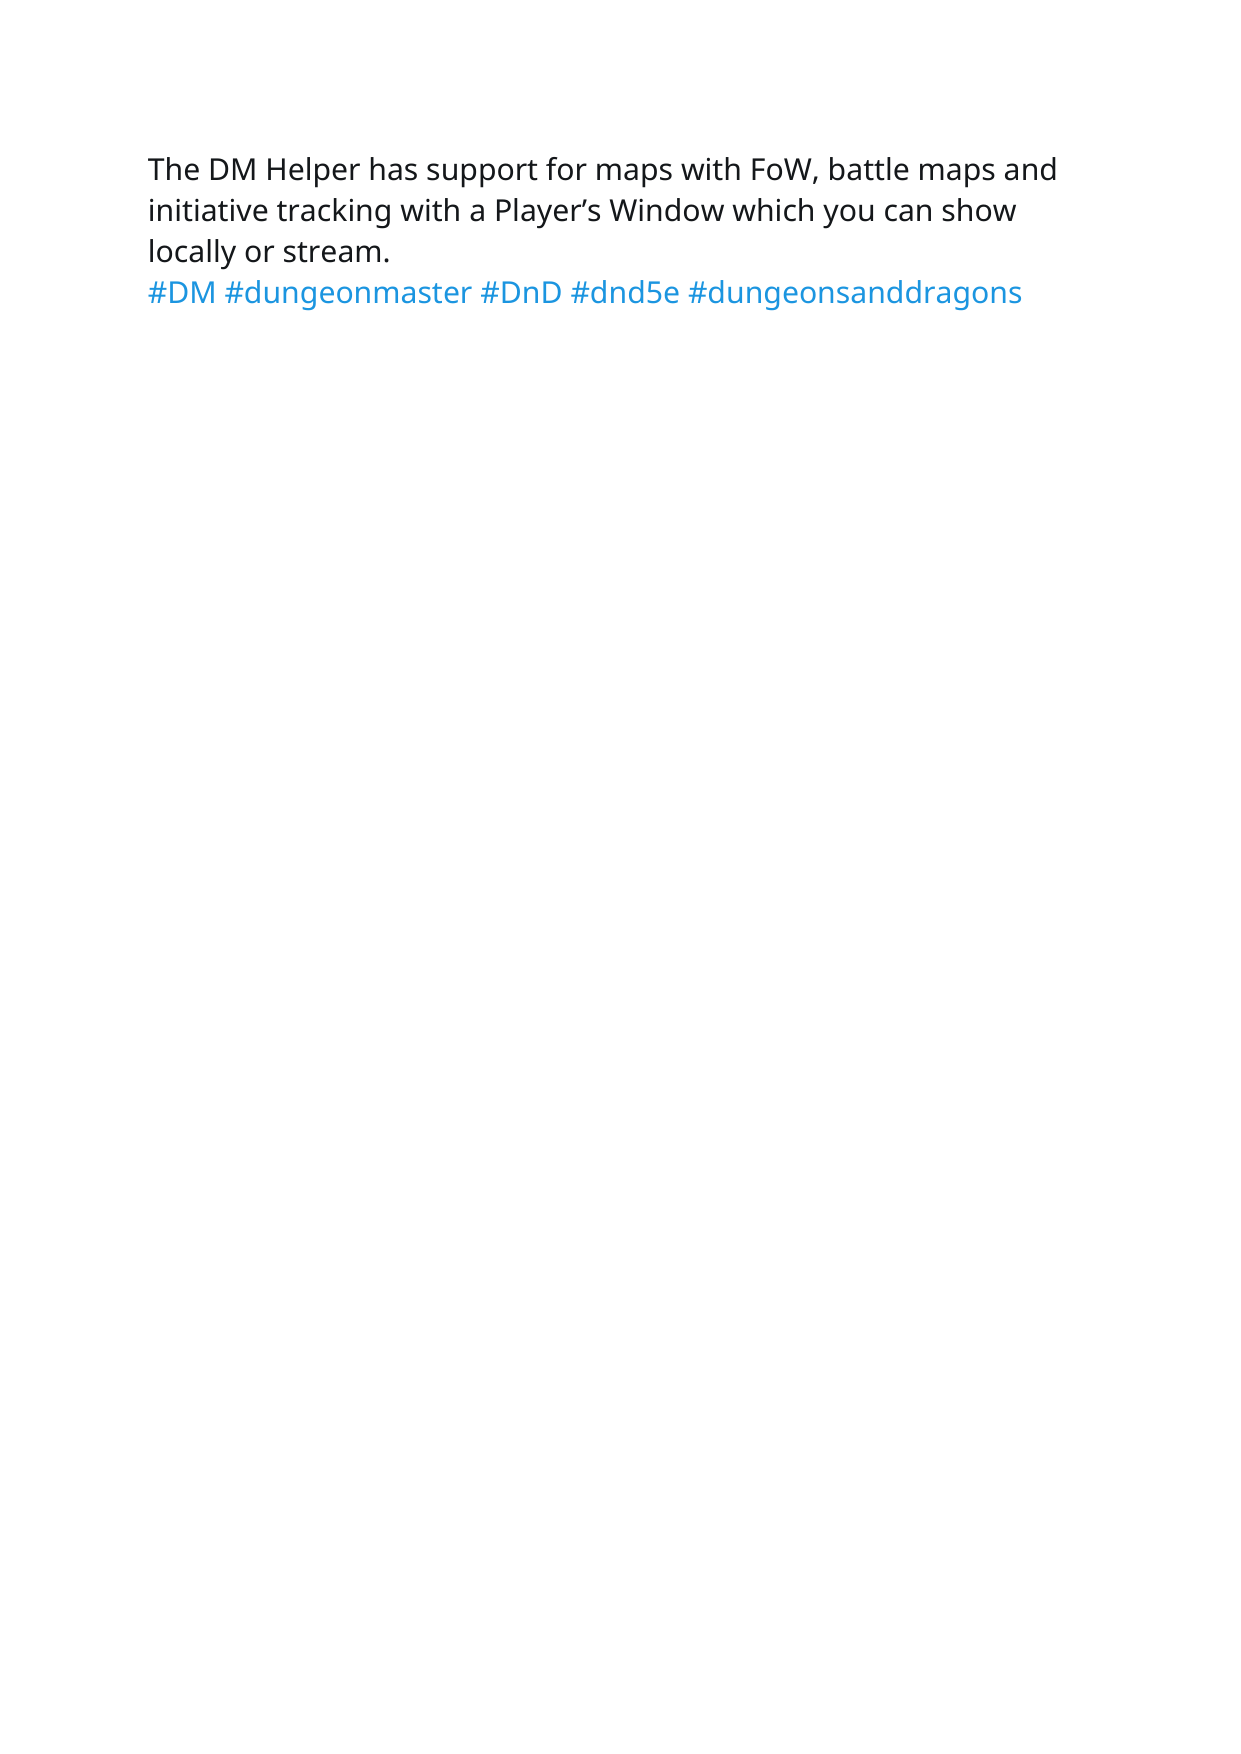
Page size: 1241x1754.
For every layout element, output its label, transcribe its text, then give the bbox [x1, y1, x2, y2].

text The DM Helper has support for maps with FoW, battle maps and initiative tracking with a Player’s Window which you can show locally or stream. [148, 148, 1093, 271]
text #DM #dungeonmaster #DnD #dnd5e #dungeonsanddragons [148, 271, 1093, 312]
